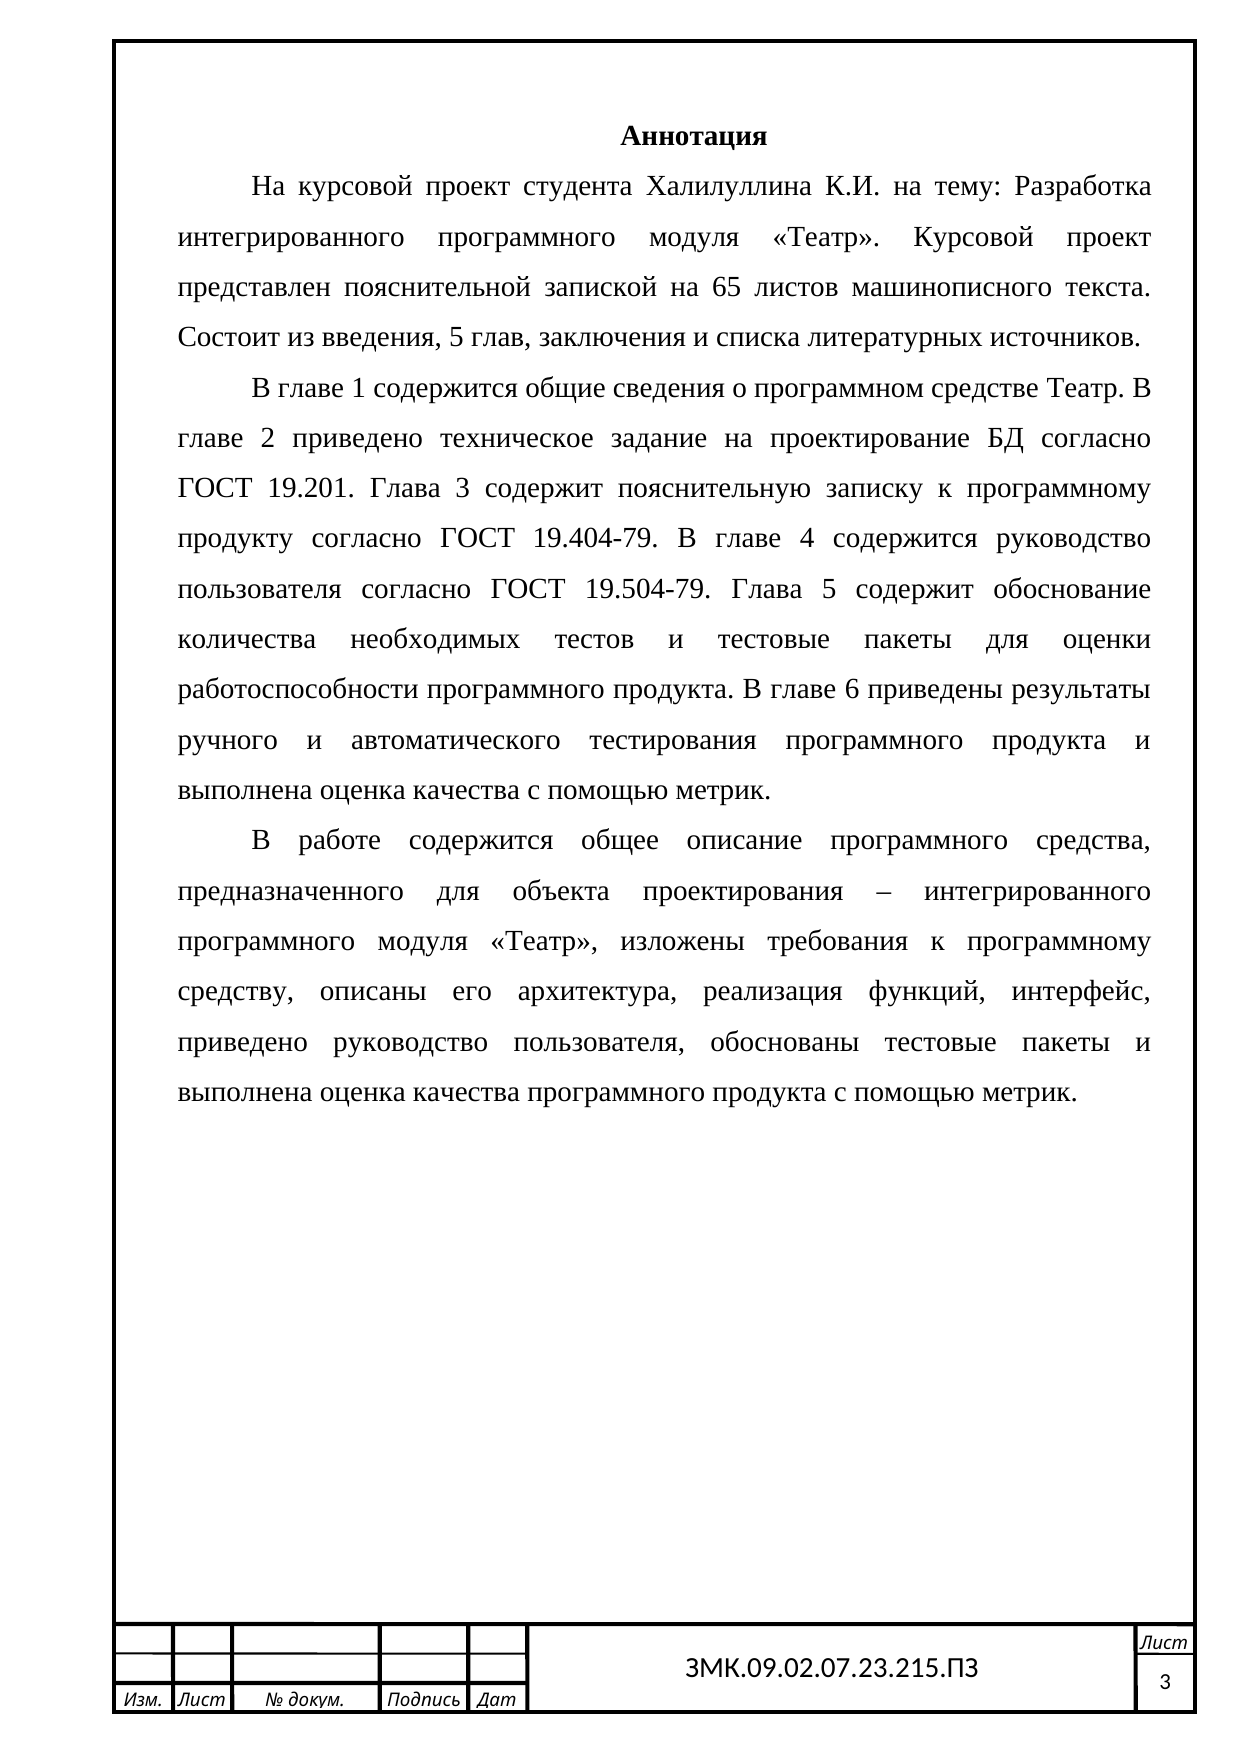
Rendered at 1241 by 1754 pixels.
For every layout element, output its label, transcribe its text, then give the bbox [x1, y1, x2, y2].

text В работе содержится общее описание программного средства, предназначенного для объекта проектирования – интегрированного программного модуля «Театр», изложены требования к программному средству, описаны его архитектура, реализация функций, интерфейс, приведено руководство пользователя, обоснованы тестовые пакеты и выполнена оценка качества программного продукта с помощью метрик. [177, 822, 1152, 1108]
text Аннотация [177, 118, 1152, 152]
text На курсовой проект студента Халилуллина К.И. на тему: Разработка интегрированного программного модуля «Театр». Курсовой проект представлен пояснительной запиской на 65 листов машинописного текста. Состоит из введения, 5 глав, заключения и списка литературных источников. [177, 168, 1152, 353]
text В главе 1 содержится общие сведения о программном средстве Театр. В главе 2 приведено техническое задание на проектирование БД согласно ГОСТ 19.201. Глава 3 содержит пояснительную записку к программному продукту согласно ГОСТ 19.404-79. В главе 4 содержится руководство пользователя согласно ГОСТ 19.504-79. Глава 5 содержит обоснование количества необходимых тестов и тестовые пакеты для оценки работоспособности программного продукта. В главе 6 приведены результаты ручного и автоматического тестирования программного продукта и выполнена оценка качества с помощью метрик. [177, 370, 1152, 806]
